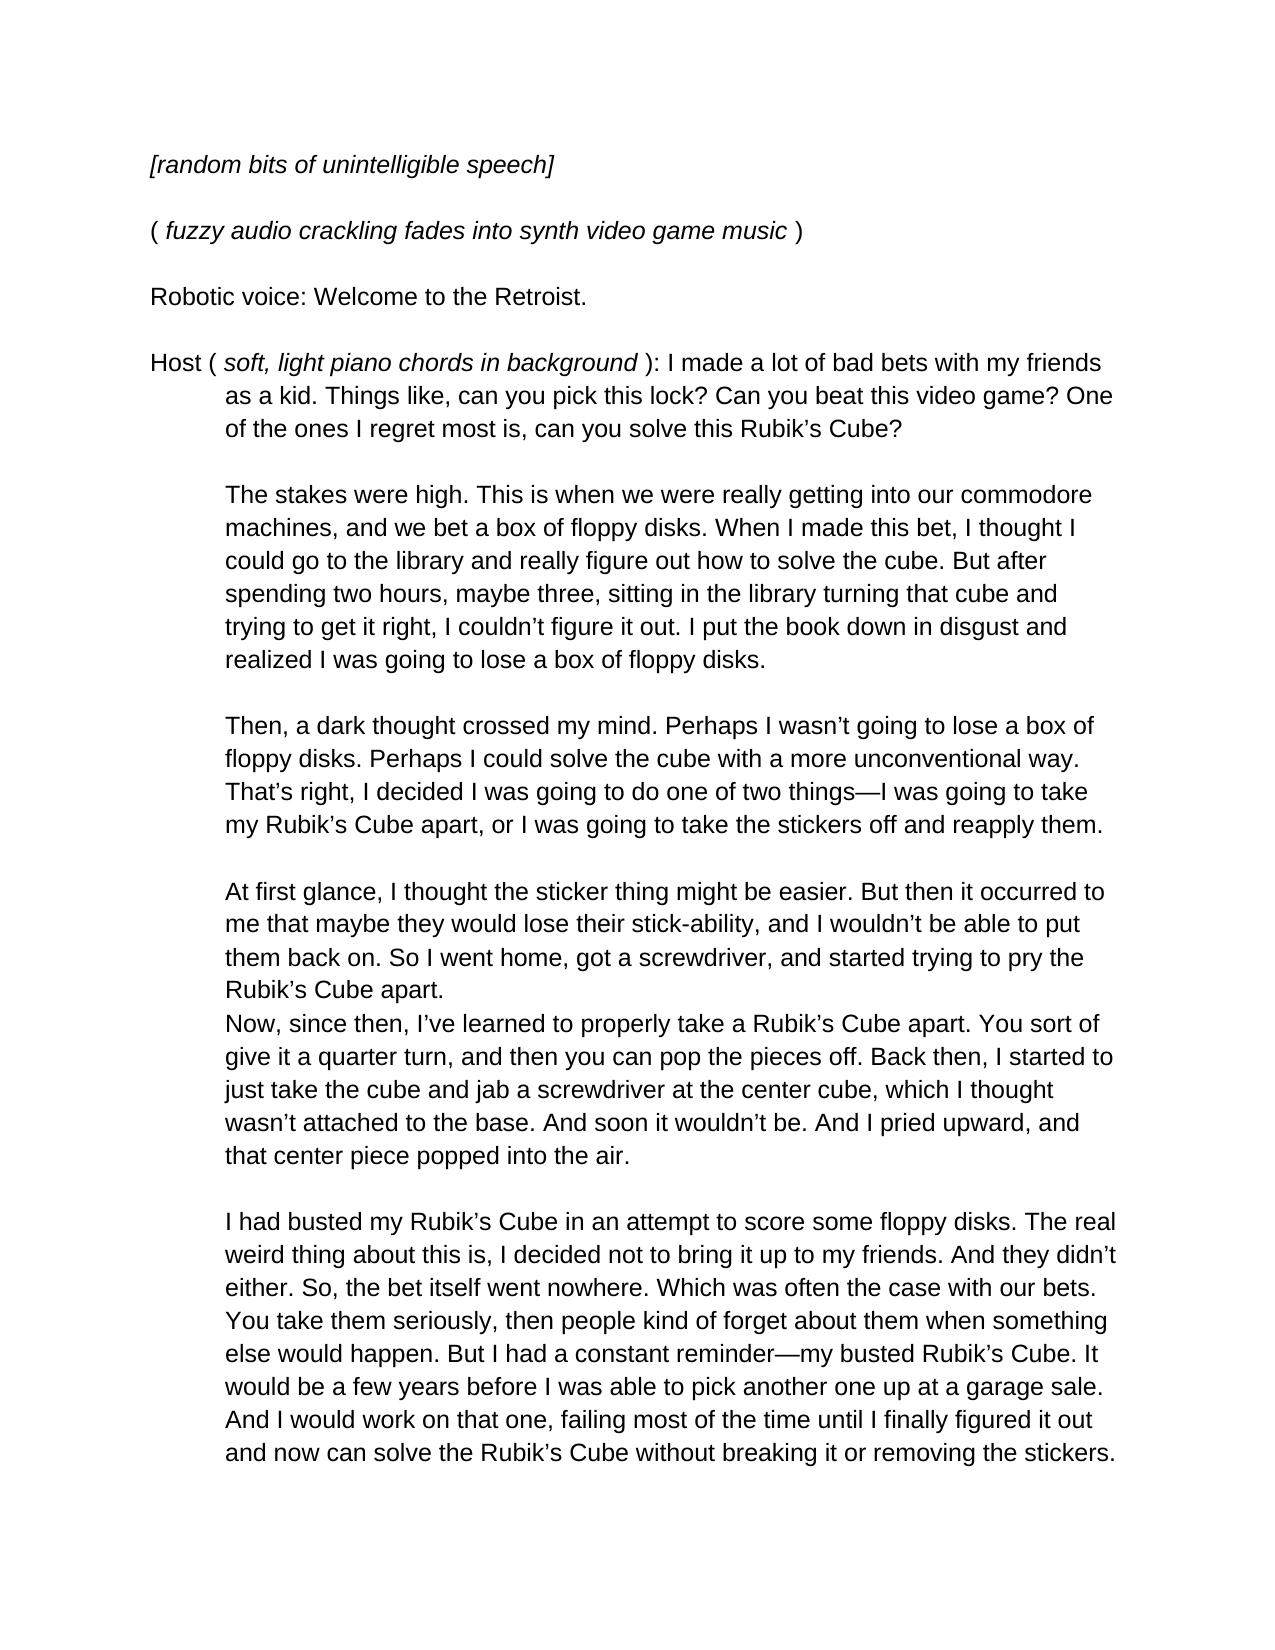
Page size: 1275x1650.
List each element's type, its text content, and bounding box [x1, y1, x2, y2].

text as a kid. Things like, can you pick this lock? Can you beat this video game? One of the ones I regret most is, can you solve this Rubik’s Cube? [225, 381, 1125, 443]
text Robotic voice: Welcome to the Retroist. [150, 282, 1125, 311]
text Then, a dark thought crossed my mind. Perhaps I wasn’t going to lose a box of floppy disks. Perhaps I could solve the cube with a more unconventional way. That’s right, I decided I was going to do one of two things—I was going to take my Rubik’s Cube apart, or I was going to take the stickers off and reapply them. [225, 711, 1125, 839]
text The stakes were high. This is when we were really getting into our commodore machines, and we bet a box of floppy disks. When I made this bet, I thought I could go to the library and really figure out how to solve the cube. But after spending two hours, maybe three, sitting in the library turning that cube and trying to get it right, I couldn’t figure it out. I put the book down in disgust and realized I was going to lose a box of floppy disks. [225, 480, 1125, 674]
text I had busted my Rubik’s Cube in an attempt to score some floppy disks. The real weird thing about this is, I decided not to bring it up to my friends. And they didn’t either. So, the bet itself went nowhere. Which was often the case with our bets. You take them seriously, then people kind of forget about them when something else would happen. But I had a constant reminder—my busted Rubik’s Cube. It would be a few years before I was able to pick another one up at a garage sale. And I would work on that one, failing most of the time until I finally figured it out and now can solve the Rubik’s Cube without breaking it or removing the stickers. [225, 1207, 1125, 1467]
text Now, since then, I’ve learned to properly take a Rubik’s Cube apart. You sort of give it a quarter turn, and then you can pop the pieces off. Back then, I started to just take the cube and jab a screwdriver at the center cube, which I thought wasn’t attached to the base. And soon it wouldn’t be. And I pried upward, and that center piece popped into the air. [225, 1008, 1125, 1169]
text ( fuzzy audio crackling fades into synth video game music ) [150, 216, 1125, 245]
text At first glance, I thought the sticker thing might be easier. But then it occurred to me that maybe they would lose their stick-ability, and I wouldn’t be able to put them back on. So I went home, got a screwdriver, and started trying to pry the Rubik’s Cube apart. [225, 876, 1125, 1004]
text [random bits of unintelligible speech] [150, 150, 1125, 179]
text Host ( soft, light piano chords in background ): I made a lot of bad bets with my friends [150, 348, 1125, 377]
